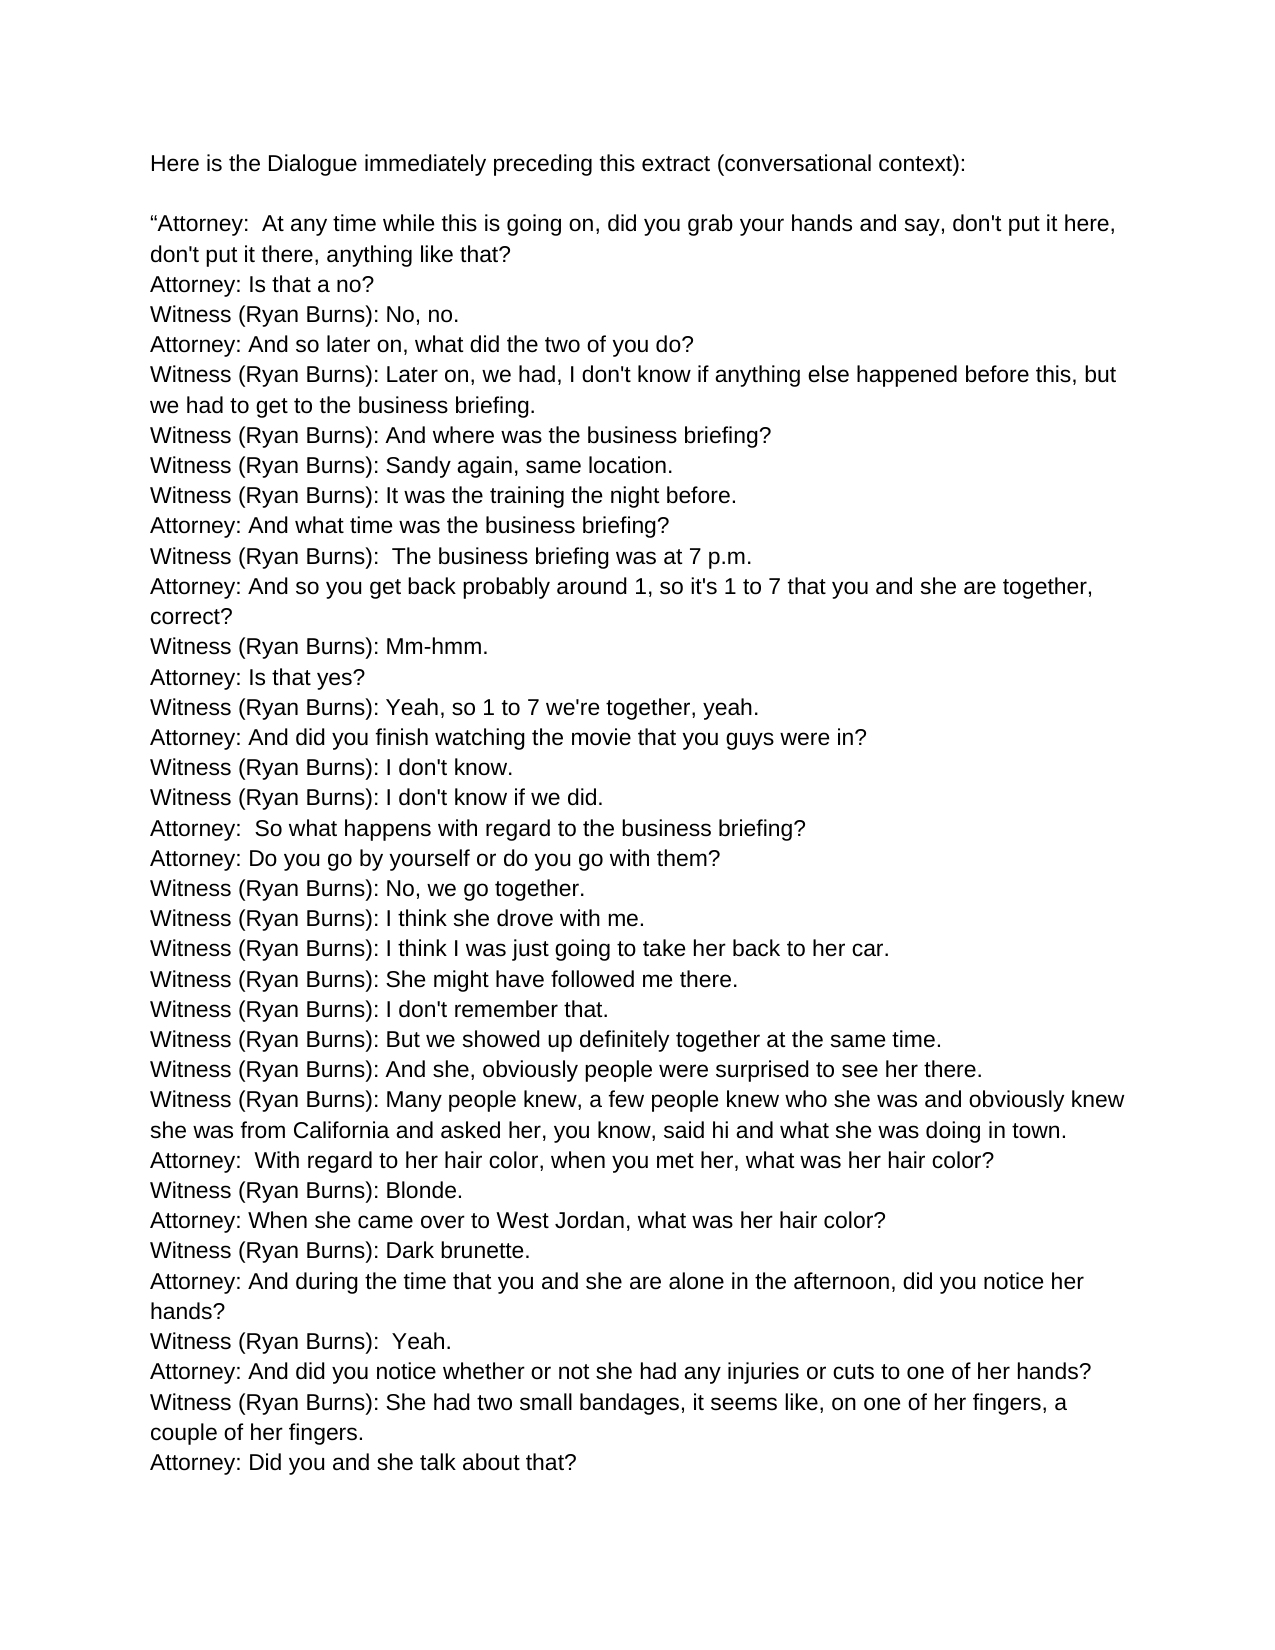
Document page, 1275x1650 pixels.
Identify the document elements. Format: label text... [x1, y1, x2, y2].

text Witness (Ryan Burns): Mm-hmm. [150, 633, 1125, 660]
text Witness (Ryan Burns): And she, obviously people were surprised to see her there. [150, 1056, 1125, 1083]
text Attorney: And so later on, what did the two of you do? [150, 331, 1125, 358]
text Attorney: And did you finish watching the movie that you guys were in? [150, 724, 1125, 750]
text Witness (Ryan Burns): I think she drove with me. [150, 905, 1125, 932]
text Attorney: Do you go by yourself or do you go with them? [150, 845, 1125, 871]
text “Attorney: At any time while this is going on, did you grab your hands and say, don't put it here, don't put it there, anything like that? [150, 210, 1125, 267]
text Witness (Ryan Burns): Many people knew, a few people knew who she was and obviously knew she was from California and asked her, you know, said hi and what she was doing in town. [150, 1086, 1125, 1143]
text Attorney: And so you get back probably around 1, so it's 1 to 7 that you and she are together, correct? [150, 573, 1125, 629]
text Attorney: And what time was the business briefing? [150, 512, 1125, 539]
text Witness (Ryan Burns): Yeah, so 1 to 7 we're together, yeah. [150, 694, 1125, 720]
text Witness (Ryan Burns): Sandy again, same location. [150, 452, 1125, 478]
text Witness (Ryan Burns): It was the training the night before. [150, 482, 1125, 509]
text Witness (Ryan Burns): No, no. [150, 301, 1125, 327]
text Witness (Ryan Burns): Yeah. [150, 1328, 1125, 1354]
text Witness (Ryan Burns): And where was the business briefing? [150, 422, 1125, 448]
text Witness (Ryan Burns): Later on, we had, I don't know if anything else happened before this, but we had to get to the business briefing. [150, 361, 1125, 418]
text Witness (Ryan Burns): No, we go together. [150, 875, 1125, 901]
text Attorney: Is that a no? [150, 271, 1125, 297]
text Attorney: So what happens with regard to the business briefing? [150, 814, 1125, 841]
text Attorney: And during the time that you and she are alone in the afternoon, did you notice her hands? [150, 1268, 1125, 1324]
text Attorney: With regard to her hair color, when you met her, what was her hair color? [150, 1147, 1125, 1173]
text Attorney: Did you and she talk about that? [150, 1449, 1125, 1475]
text Attorney: When she came over to West Jordan, what was her hair color? [150, 1207, 1125, 1234]
text Witness (Ryan Burns): I don't know if we did. [150, 784, 1125, 811]
text Witness (Ryan Burns): I don't remember that. [150, 996, 1125, 1022]
text Attorney: And did you notice whether or not she had any injuries or cuts to one of her hands? [150, 1358, 1125, 1385]
text Witness (Ryan Burns): I don't know. [150, 754, 1125, 781]
text Witness (Ryan Burns): Dark brunette. [150, 1237, 1125, 1264]
text Witness (Ryan Burns): She had two small bandages, it seems like, on one of her fingers, a couple of her fingers. [150, 1388, 1125, 1445]
text Witness (Ryan Burns): She might have followed me there. [150, 966, 1125, 992]
text Witness (Ryan Burns): I think I was just going to take her back to her car. [150, 935, 1125, 962]
text Witness (Ryan Burns): Blonde. [150, 1177, 1125, 1203]
text Witness (Ryan Burns): But we showed up definitely together at the same time. [150, 1026, 1125, 1052]
text Attorney: Is that yes? [150, 663, 1125, 690]
text Here is the Dialogue immediately preceding this extract (conversational context): [150, 150, 1125, 176]
text Witness (Ryan Burns): The business briefing was at 7 p.m. [150, 543, 1125, 569]
